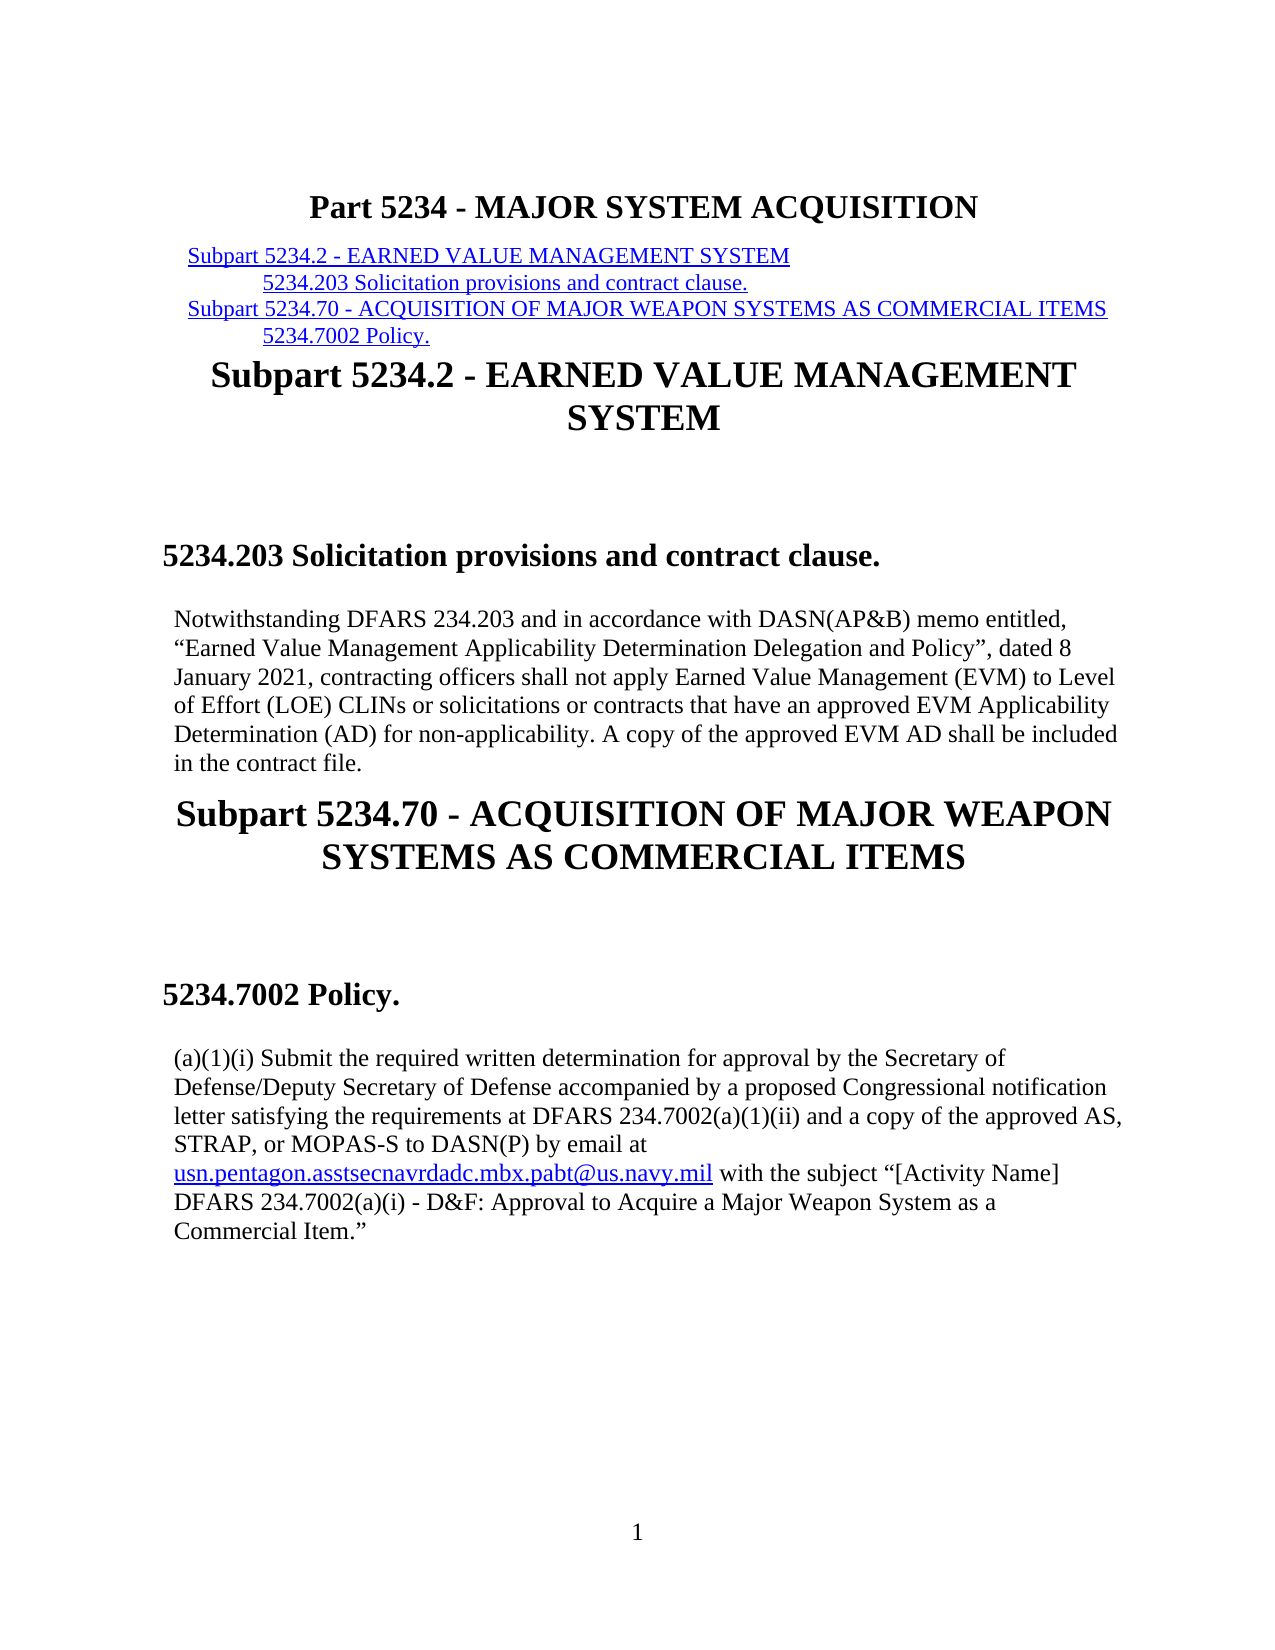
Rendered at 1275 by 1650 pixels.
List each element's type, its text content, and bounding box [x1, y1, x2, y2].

subtitle 5234.203 Solicitation provisions and contract clause. [162, 536, 1125, 573]
subtitle Subpart 5234.2 - EARNED VALUE MANAGEMENT SYSTEM [162, 352, 1125, 438]
text 5234.7002 Policy. [262, 322, 1125, 348]
text Subpart 5234.2 - EARNED VALUE MANAGEMENT SYSTEM [187, 243, 1125, 269]
text Subpart 5234.70 - ACQUISITION OF MAJOR WEAPON SYSTEMS AS COMMERCIAL ITEMS [187, 295, 1125, 322]
subtitle 5234.7002 Policy. [162, 975, 1125, 1012]
subtitle Part 5234 - MAJOR SYSTEM ACQUISITION [162, 187, 1125, 226]
text 5234.203 Solicitation provisions and contract clause. [262, 269, 1125, 295]
subtitle Subpart 5234.70 - ACQUISITION OF MAJOR WEAPON SYSTEMS AS COMMERCIAL ITEMS [162, 791, 1125, 877]
text (a)(1)(i) Submit the required written determination for approval by the Secretary of Defense/Deputy Secretary of Defense accompanied by a proposed Congressional notification letter satisfying the requirements at DFARS 234.7002(a)(1)(ii) and a copy of the approved AS, STRAP, or MOPAS-S to DASN(P) by email at usn.pentagon.asstsecnavrdadc.mbx.pabt@us.navy.mil with the subject “[Activity Name] DFARS 234.7002(a)(i) - D&F: Approval to Acquire a Major Weapon System as a Commercial Item.” [163, 1033, 1135, 1255]
text Notwithstanding DFARS 234.203 and in accordance with DASN(AP&B) memo entitled, “Earned Value Management Applicability Determination Delegation and Policy”, dated 8 January 2021, contracting officers shall not apply Earned Value Management (EVM) to Level of Effort (LOE) CLINs or solicitations or contracts that have an approved EVM Applicability Determination (AD) for non-applicability. A copy of the approved EVM AD shall be included in the contract file. [163, 594, 1135, 787]
